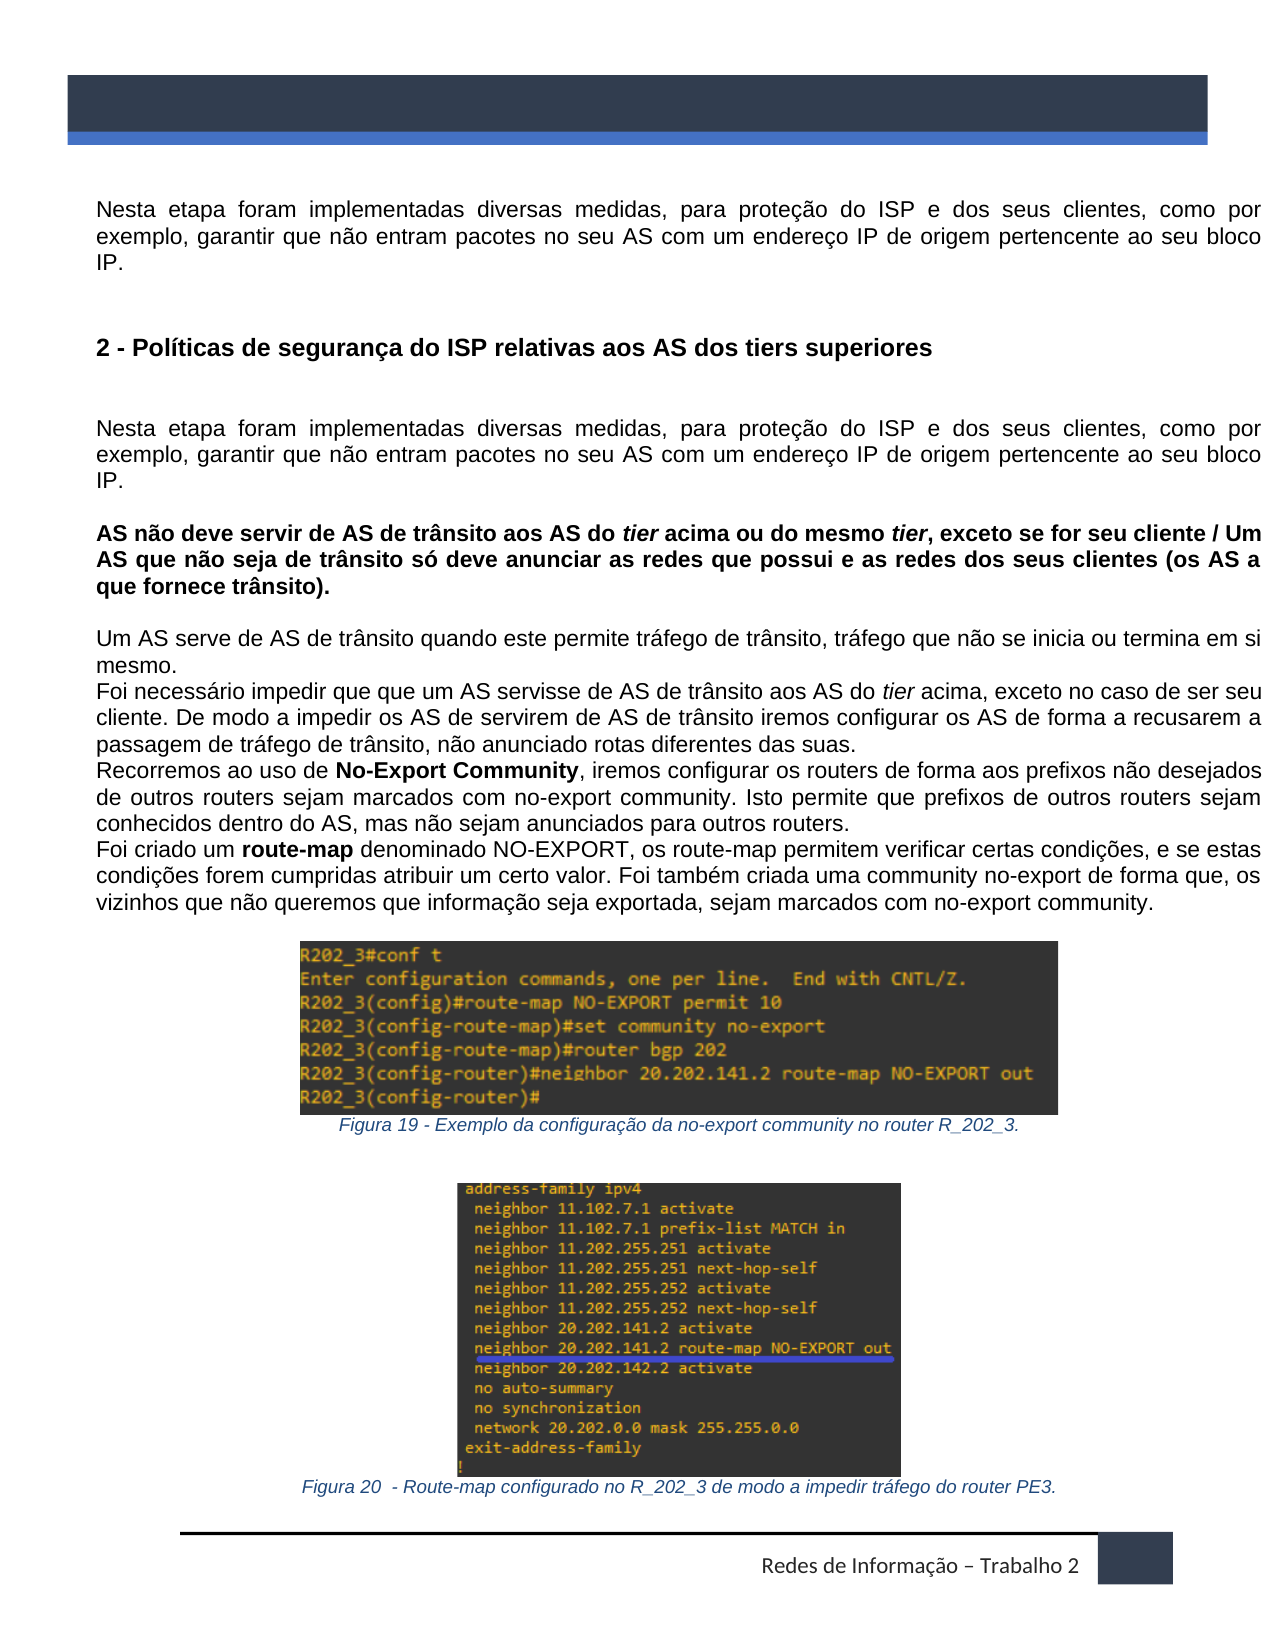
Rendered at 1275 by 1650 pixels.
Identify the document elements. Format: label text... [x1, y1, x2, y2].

text Nesta etapa foram implementadas diversas medidas, para proteção do ISP e dos seus clientes, como por exemplo, garantir que não entram pacotes no seu AS com um endereço IP de origem pertencente ao seu bloco IP. [96, 196, 1262, 276]
picture [300, 941, 1059, 1115]
text Figura 20 - Route-map configurado no R_202_3 de modo a impedir tráfego do router PE3. [96, 1476, 1262, 1498]
picture [457, 1183, 901, 1477]
text 2 - Políticas de segurança do ISP relativas aos AS dos tiers superiores [96, 333, 1262, 362]
text Foi criado um route-map denominado NO-EXPORT, os route-map permitem verificar certas condições, e se estas condições forem cumpridas atribuir um certo valor. Foi também criada uma community no-export de forma que, os vizinhos que não queremos que informação seja exportada, sejam marcados com no-export community. [96, 836, 1262, 915]
text Recorremos ao uso de No-Export Community, iremos configurar os routers de forma aos prefixos não desejados de outros routers sejam marcados com no-export community. Isto permite que prefixos de outros routers sejam conhecidos dentro do AS, mas não sejam anunciados para outros routers. [96, 757, 1262, 836]
text AS não deve servir de AS de trânsito aos AS do tier acima ou do mesmo tier, exceto se for seu cliente / Um AS que não seja de trânsito só deve anunciar as redes que possui e as redes dos seus clientes (os AS a que fornece trânsito). [96, 520, 1262, 599]
text Figura 19 - Exemplo da configuração da no-export community no router R_202_3. [96, 1114, 1262, 1136]
text Nesta etapa foram implementadas diversas medidas, para proteção do ISP e dos seus clientes, como por exemplo, garantir que não entram pacotes no seu AS com um endereço IP de origem pertencente ao seu bloco IP. [96, 414, 1262, 493]
text Foi necessário impedir que que um AS servisse de AS de trânsito aos AS do tier acima, exceto no caso de ser seu cliente. De modo a impedir os AS de servirem de AS de trânsito iremos configurar os AS de forma a recusarem a passagem de tráfego de trânsito, não anunciado rotas diferentes das suas. [96, 678, 1262, 757]
text Um AS serve de AS de trânsito quando este permite tráfego de trânsito, tráfego que não se inicia ou termina em si mesmo. [96, 625, 1262, 678]
